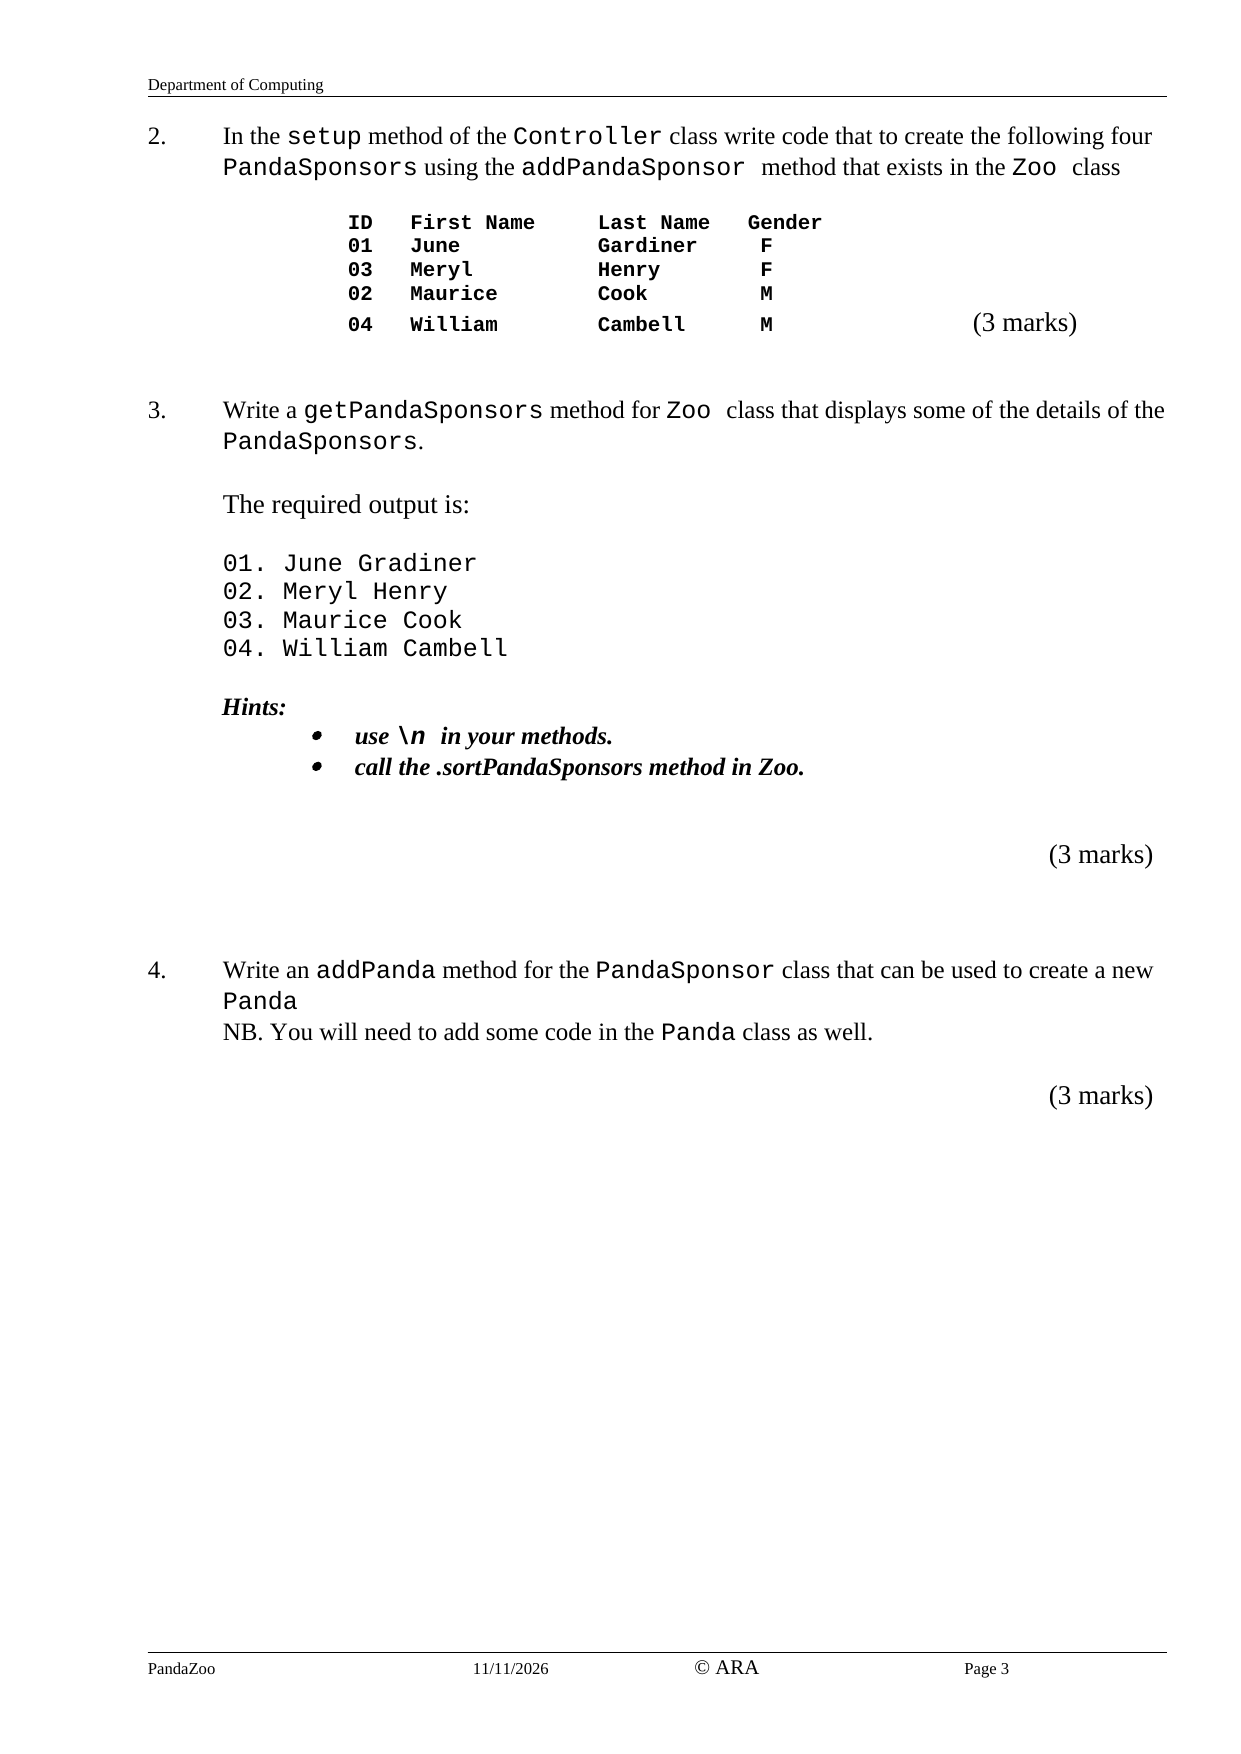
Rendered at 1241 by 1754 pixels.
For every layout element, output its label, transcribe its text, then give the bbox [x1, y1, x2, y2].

list use \n in your methods. [310, 721, 1167, 752]
text NB. You will need to add some code in the Panda class as well. [223, 1017, 1167, 1048]
list (3 marks) [265, 838, 1153, 869]
text ID First Name Last Name Gender [298, 212, 1167, 235]
text 04. William Cambell [223, 636, 1167, 664]
list Write a getPandaSponsors method for Zoo class that displays some of the details of the PandaSponsors. [148, 395, 1167, 457]
text 03 Meryl Henry F [298, 259, 1167, 283]
list call the .sortPandaSponsors method in Zoo. [310, 752, 1167, 781]
text The required output is: [223, 488, 1167, 519]
text 02. Meryl Henry [223, 579, 1167, 607]
list (3 marks) [223, 1079, 1153, 1110]
list In the setup method of the Controller class write code that to create the following four PandaSponsors using the addPandaSponsor method that exists in the Zoo class [148, 121, 1167, 183]
text 03. Maurice Cook [223, 607, 1167, 636]
list Write an addPanda method for the PandaSponsor class that can be used to create a new Panda [148, 955, 1167, 1017]
text 01. June Gradiner [223, 551, 1167, 579]
text Hints: [222, 692, 1167, 721]
text 04 William Cambell M (3 marks) [298, 306, 1167, 338]
text 02 Maurice Cook M [298, 283, 1167, 306]
text 01 June Gardiner F [298, 235, 1167, 259]
